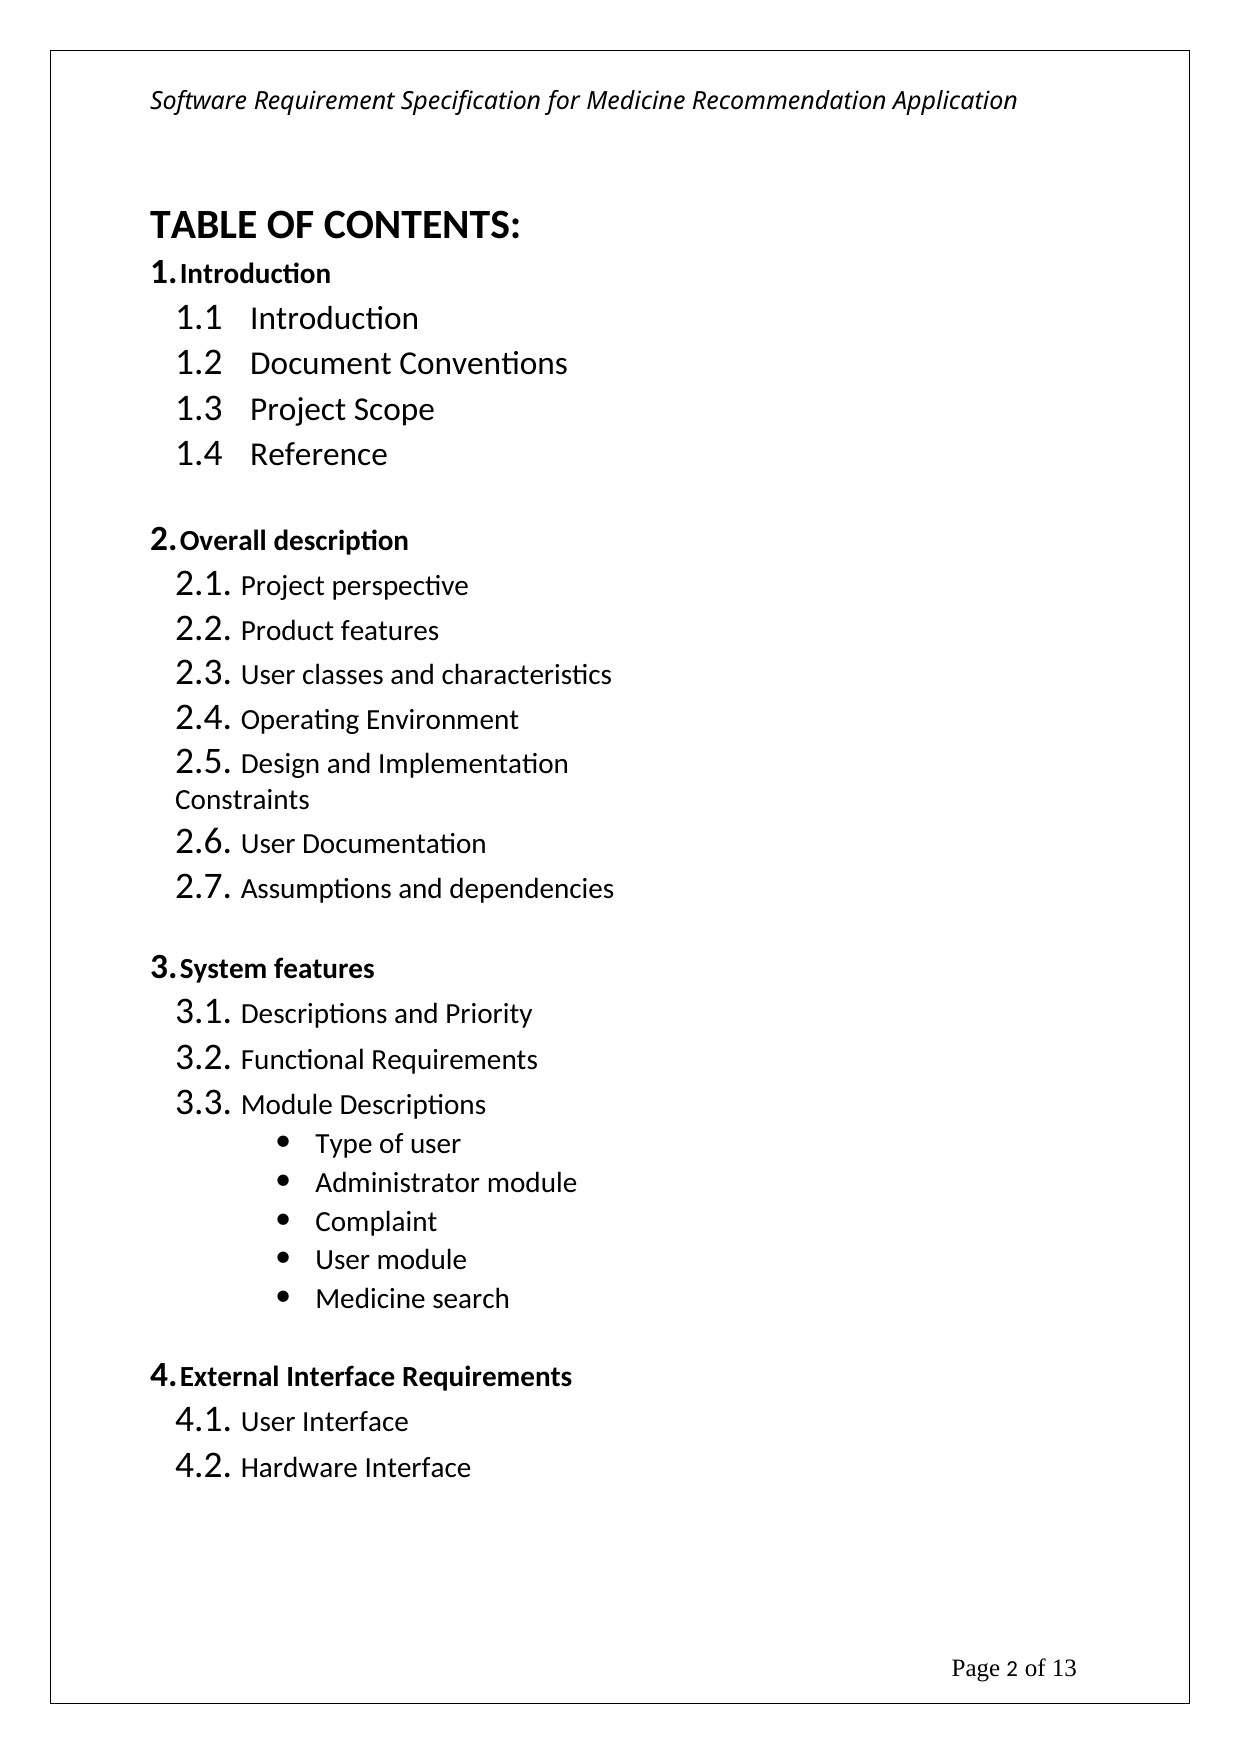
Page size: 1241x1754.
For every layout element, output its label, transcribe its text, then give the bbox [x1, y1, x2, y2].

list Operating Environment [175, 693, 1109, 738]
list User Documentation [175, 817, 1109, 862]
list Descriptions and Priority [175, 987, 1109, 1032]
list Functional Requirements [175, 1033, 1109, 1078]
list Overall description [150, 516, 1109, 559]
list User classes and characteristics [175, 649, 1109, 693]
list Project perspective [175, 559, 1109, 604]
list Assumptions and dependencies [175, 862, 1109, 908]
list Module Descriptions [175, 1078, 1109, 1124]
list User Interface [175, 1395, 1109, 1441]
list Complaint [277, 1203, 1109, 1238]
list User module [277, 1241, 1109, 1277]
list System features [150, 944, 1109, 987]
subtitle TABLE OF CONTENTS: [150, 198, 1109, 249]
list Administrator module [277, 1164, 1109, 1200]
list Product features [175, 604, 1109, 649]
list Document Conventions [175, 338, 1109, 384]
list Hardware Interface [175, 1441, 1109, 1486]
list Introduction [175, 293, 1109, 338]
list Reference [175, 429, 1109, 475]
list Project Scope [175, 384, 1109, 429]
list Medicine search [277, 1281, 1109, 1316]
list Type of user [277, 1125, 1109, 1161]
list Design and Implementation Constraints [175, 739, 617, 816]
list Introduction [150, 249, 1109, 293]
list External Interface Requirements [150, 1352, 1109, 1395]
